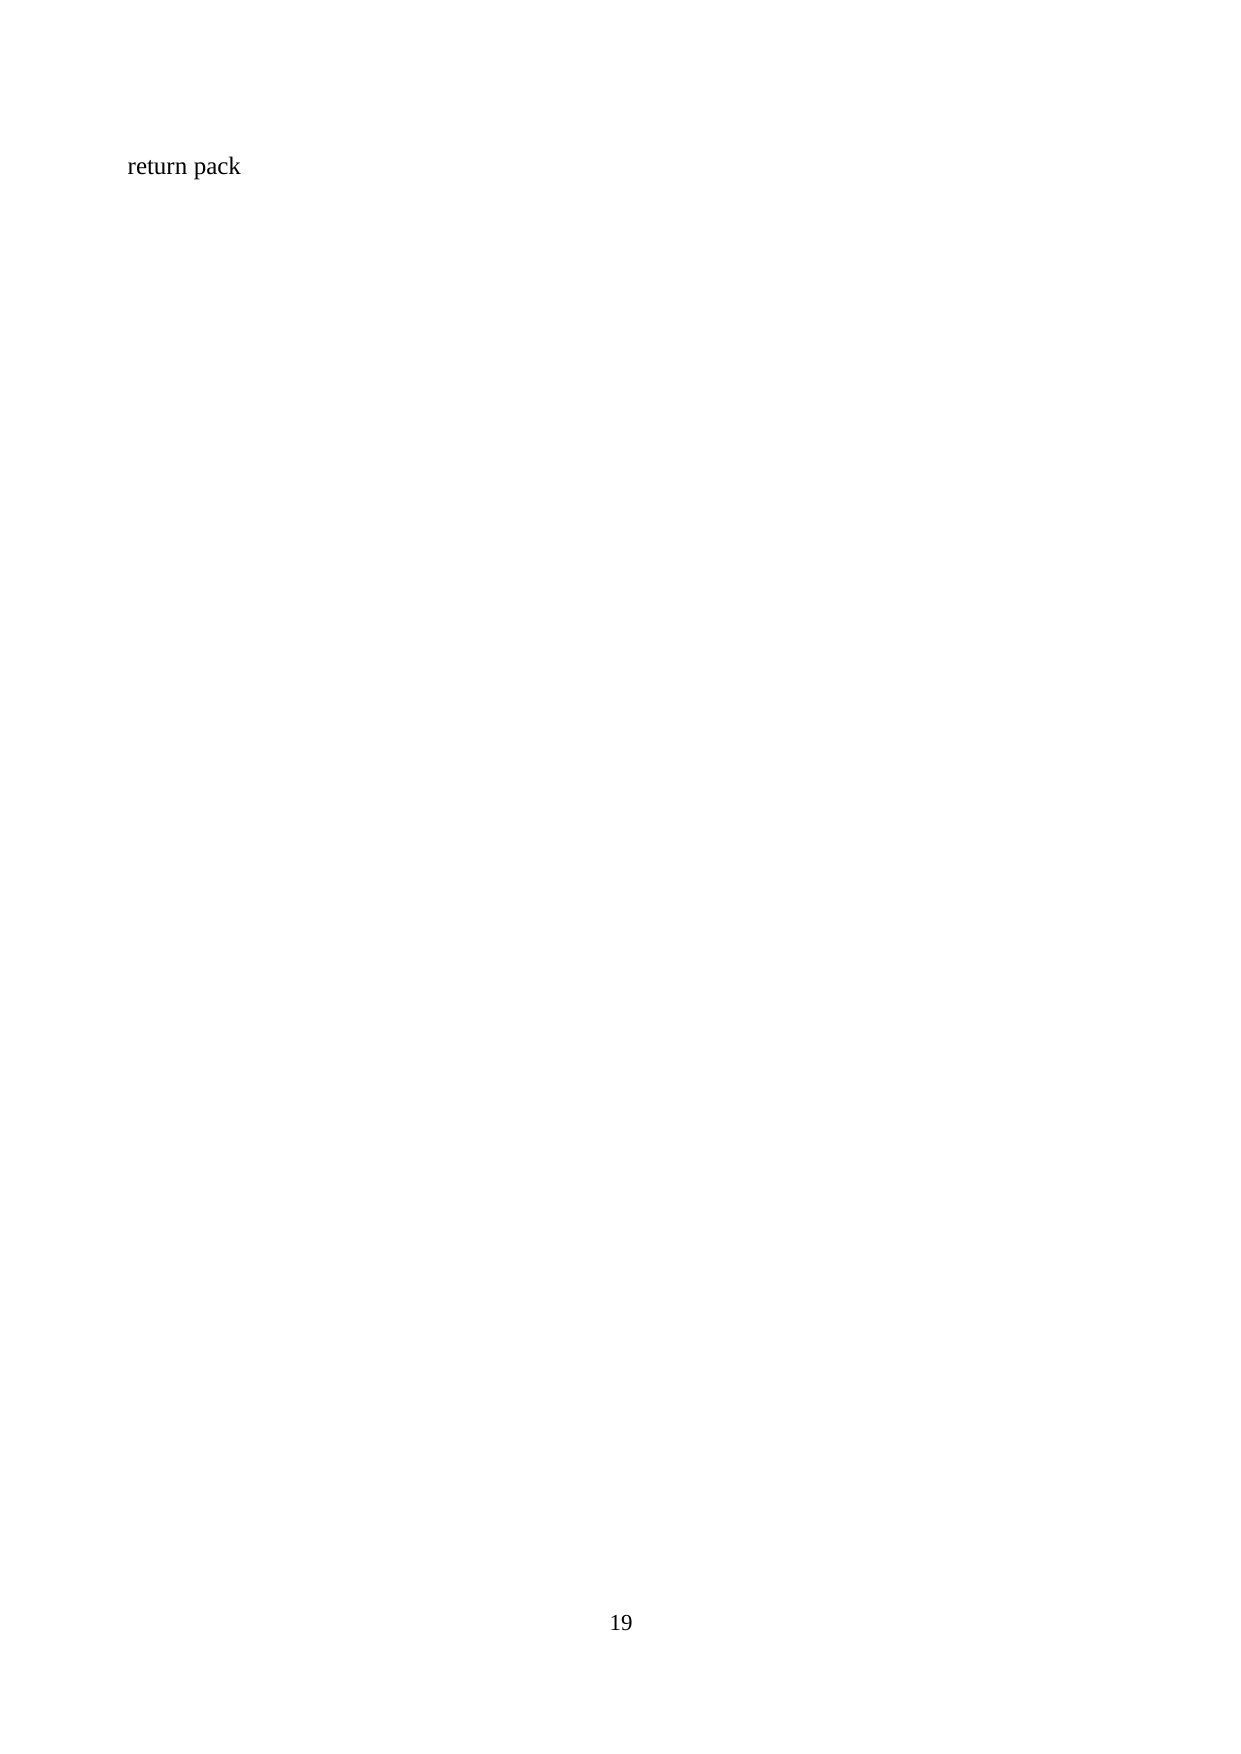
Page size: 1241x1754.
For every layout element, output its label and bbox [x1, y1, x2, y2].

text [127, 123, 1112, 180]
